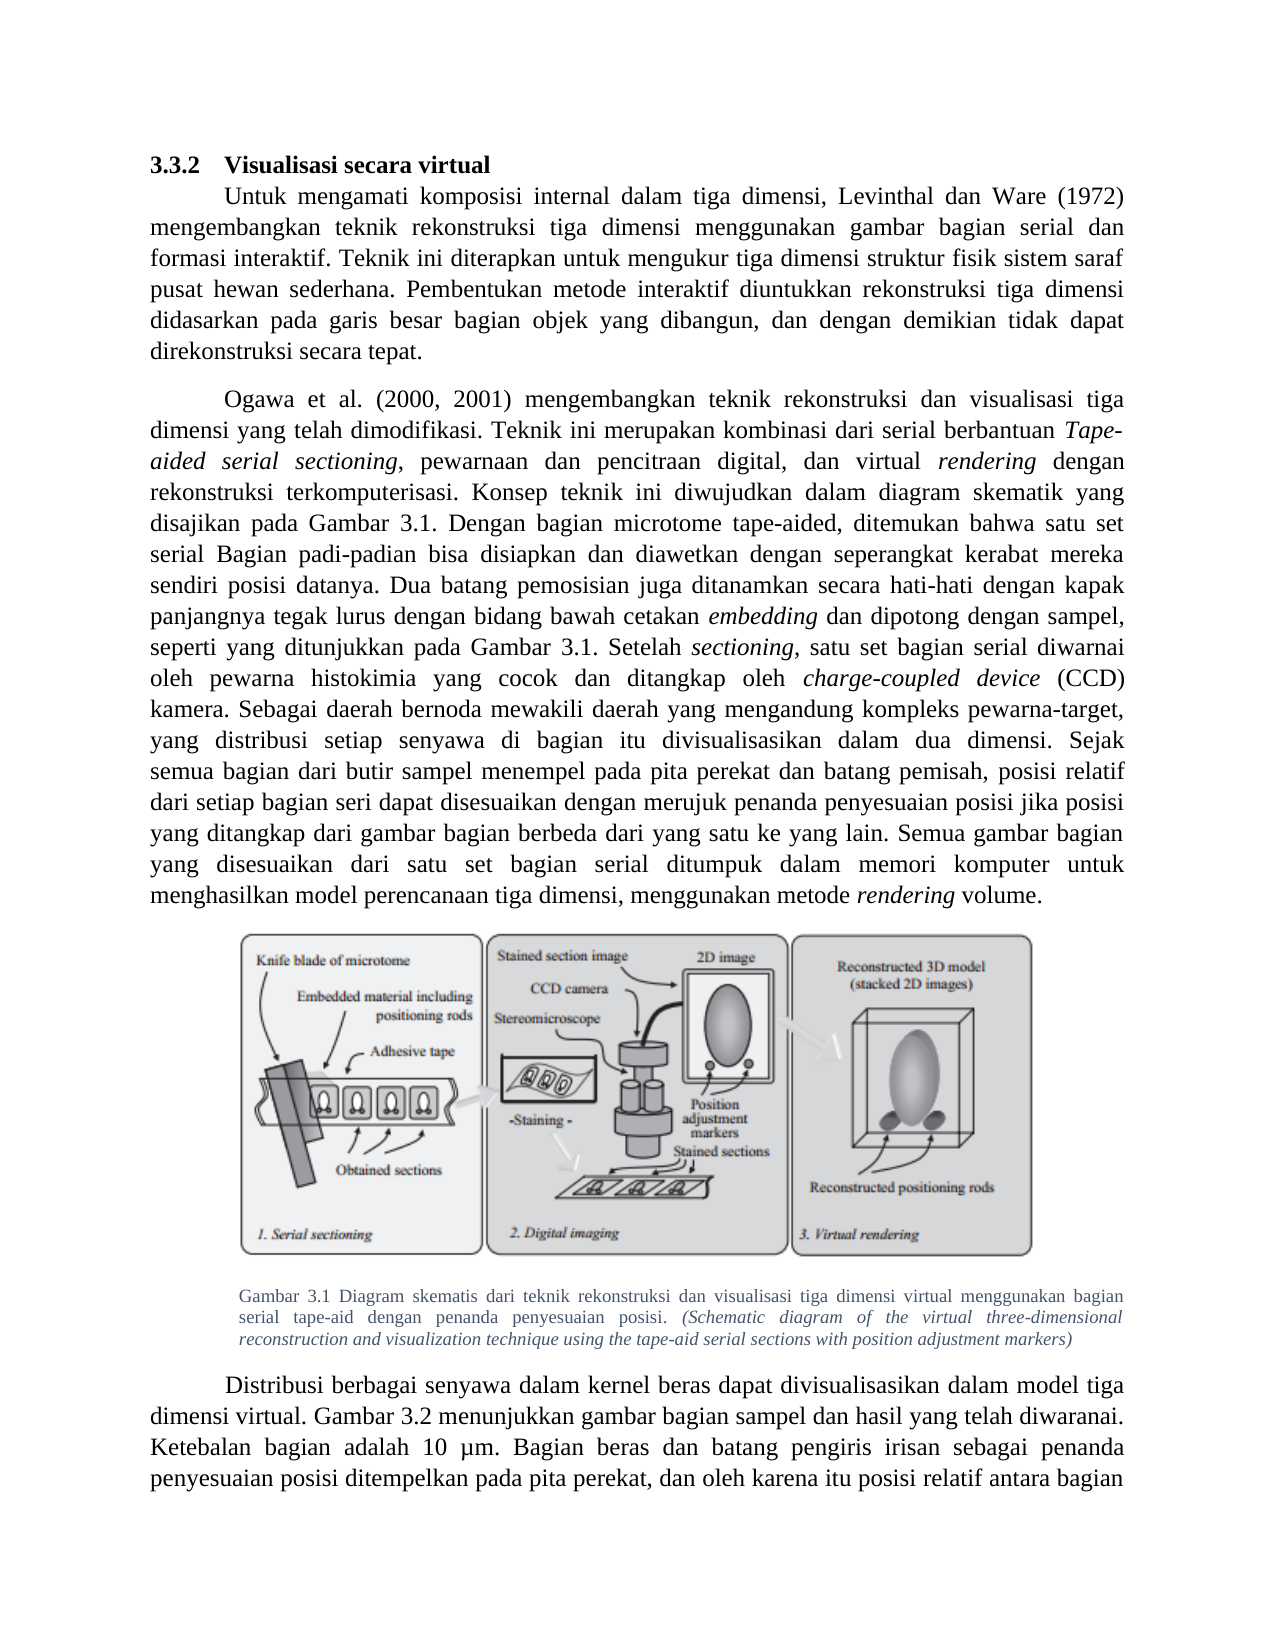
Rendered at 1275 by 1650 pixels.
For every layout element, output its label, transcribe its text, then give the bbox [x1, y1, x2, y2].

text Gambar ‎3.1 Diagram skematis dari teknik rekonstruksi dan visualisasi tiga dimensi virtual menggunakan bagian serial tape-aid dengan penanda penyesuaian posisi. (Schematic diagram of the virtual three-dimensional reconstruction and visualization technique using the tape-aid serial sections with position adjustment markers) [239, 1285, 1125, 1349]
text Ogawa et al. (2000, 2001) mengembangkan teknik rekonstruksi dan visualisasi tiga dimensi yang telah dimodifikasi. Teknik ini merupakan kombinasi dari serial berbantuan Tape-aided serial sectioning, pewarnaan dan pencitraan digital, dan virtual rendering dengan rekonstruksi terkomputerisasi. Konsep teknik ini diwujudkan dalam diagram skematik yang disajikan pada Gambar 3.1. Dengan bagian microtome tape-aided, ditemukan bahwa satu set serial Bagian padi-padian bisa disiapkan dan diawetkan dengan seperangkat kerabat mereka sendiri posisi datanya. Dua batang pemosisian juga ditanamkan secara hati-hati dengan kapak panjangnya tegak lurus dengan bidang bawah cetakan embedding dan dipotong dengan sampel, seperti yang ditunjukkan pada Gambar 3.1. Setelah sectioning, satu set bagian serial diwarnai oleh pewarna histokimia yang cocok dan ditangkap oleh charge-coupled device (CCD) kamera. Sebagai daerah bernoda mewakili daerah yang mengandung kompleks pewarna-target, yang distribusi setiap senyawa di bagian itu divisualisasikan dalam dua dimensi. Sejak semua bagian dari butir sampel menempel pada pita perekat dan batang pemisah, posisi relatif dari setiap bagian seri dapat disesuaikan dengan merujuk penanda penyesuaian posisi jika posisi yang ditangkap dari gambar bagian berbeda dari yang satu ke yang lain. Semua gambar bagian yang disesuaikan dari satu set bagian serial ditumpuk dalam memori komputer untuk menghasilkan model perencanaan tiga dimensi, menggunakan metode rendering volume. [150, 384, 1125, 909]
picture [233, 928, 1042, 1266]
text Untuk mengamati komposisi internal dalam tiga dimensi, Levinthal dan Ware (1972) mengembangkan teknik rekonstruksi tiga dimensi menggunakan gambar bagian serial dan formasi interaktif. Teknik ini diterapkan untuk mengukur tiga dimensi struktur fisik sistem saraf pusat hewan sederhana. Pembentukan metode interaktif diuntukkan rekonstruksi tiga dimensi didasarkan pada garis besar bagian objek yang dibangun, dan dengan demikian tidak dapat direkonstruksi secara tepat. [150, 181, 1125, 365]
subtitle Visualisasi secara virtual [150, 150, 1125, 179]
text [150, 1370, 1125, 1492]
